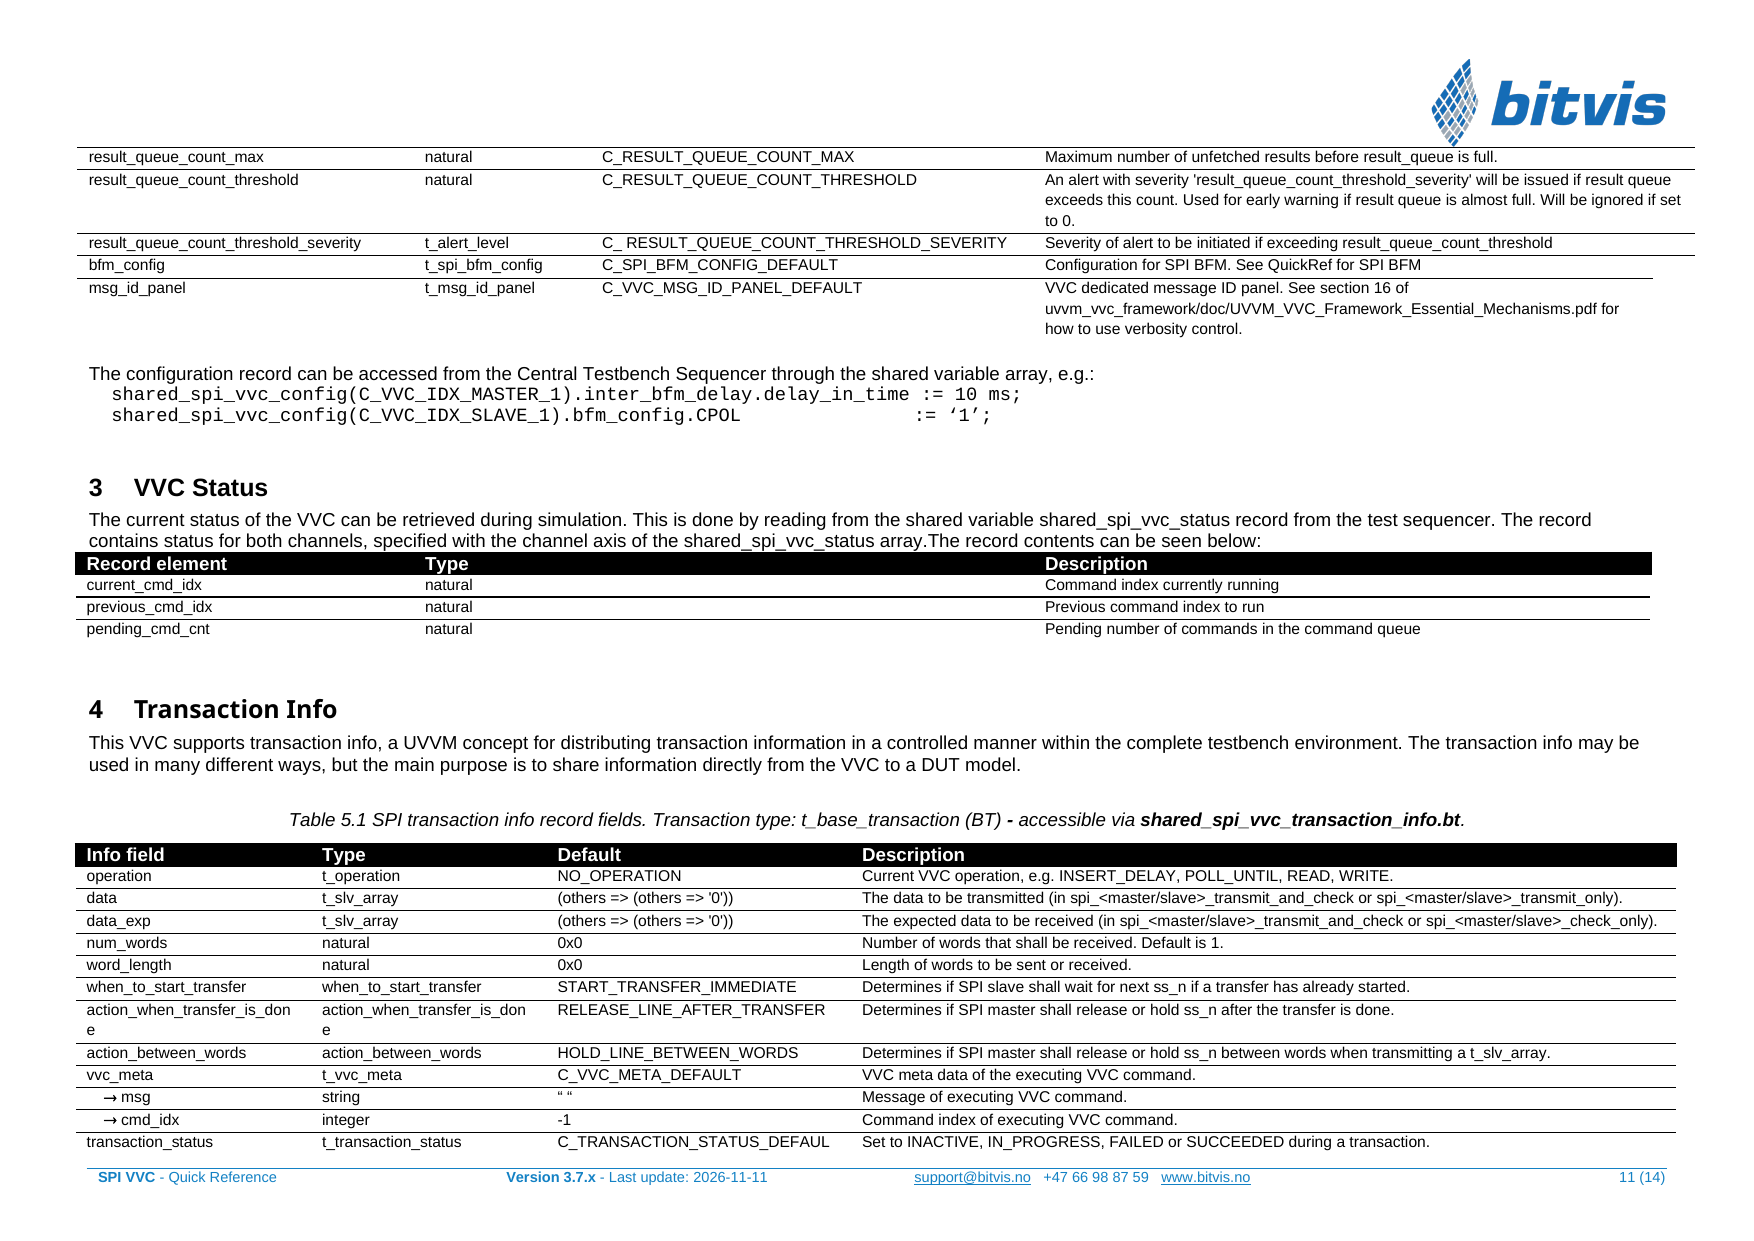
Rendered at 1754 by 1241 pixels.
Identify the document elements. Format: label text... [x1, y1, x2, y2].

table_cell vvc_meta [75, 1065, 311, 1087]
table_cell t_slv_array [311, 911, 546, 933]
table_cell Set to INACTIVE, IN_PROGRESS, FAILED or SUCCEEDED during a transaction. [851, 1132, 1677, 1151]
table_cell pending_cmd_cnt [75, 619, 413, 641]
table_header Info field [76, 844, 310, 866]
table_cell Determines if SPI slave shall wait for next ss_n if a transfer has already started. [851, 977, 1677, 999]
table_cell (others => (others => '0')) [546, 911, 851, 933]
subtitle VVC Status [88, 473, 1665, 502]
table_cell result_queue_count_threshold_severity [77, 234, 413, 255]
text This VVC supports transaction info, a UVVM concept for distributing transaction information in a controlled manner within the complete testbench environment. The transaction info may be used in many different ways, but the main purpose is to share information directly from the VVC to a DUT model. [88, 732, 1665, 775]
text The current status of the VVC can be retrieved during simulation. This is done by reading from the shared variable shared_spi_vvc_status record from the test sequencer. The record contains status for both channels, specified with the channel axis of the shared_spi_vvc_status array.The record contents can be seen below: [88, 508, 1665, 552]
table_cell -1 [546, 1110, 851, 1132]
table_header Type [414, 553, 1033, 574]
table_cell START_TRANSFER_IMMEDIATE [546, 978, 851, 999]
table_cell t_slv_array [311, 889, 546, 910]
table_cell natural [414, 598, 1033, 619]
table_cell string [311, 1088, 546, 1109]
table_cell natural [311, 934, 546, 955]
table_cell The data to be transmitted (in spi_<master/slave>_transmit_and_check or spi_<master/slave>_transmit_only). [851, 888, 1677, 910]
subtitle Transaction Info [88, 692, 1665, 726]
table_cell Pending number of commands in the command queue [1034, 619, 1651, 641]
table_cell C_RESULT_QUEUE_COUNT_MAX [591, 148, 1033, 169]
picture [1431, 59, 1666, 147]
table_cell result_queue_count_max [77, 148, 413, 169]
table_cell action_when_transfer_is_done [75, 1000, 311, 1042]
table_cell previous_cmd_idx [75, 596, 413, 619]
table_cell data_exp [75, 910, 311, 933]
table_cell Configuration for SPI BFM. See QuickRef for SPI BFM [1034, 256, 1653, 278]
table_header Description [1034, 553, 1651, 574]
table_cell NO_OPERATION [546, 867, 851, 888]
table_cell C_TRANSACTION_STATUS_DEFAULT [546, 1133, 851, 1151]
table_cell word_length [75, 955, 311, 977]
table_cell msg [75, 1087, 311, 1109]
table_cell Determines if SPI master shall release or hold ss_n after the transfer is done. [851, 1000, 1677, 1042]
table_cell C_ RESULT_QUEUE_COUNT_THRESHOLD_SEVERITY [591, 234, 1033, 255]
table_cell integer [311, 1110, 546, 1132]
table_header Type [311, 844, 546, 866]
table_cell 0x0 [546, 934, 851, 955]
text The configuration record can be accessed from the Central Testbench Sequencer through the shared variable array, e.g.: [88, 363, 1665, 384]
table_cell natural [413, 148, 591, 169]
table_cell natural [414, 620, 1033, 641]
table_cell data [75, 888, 311, 910]
table_cell RELEASE_LINE_AFTER_TRANSFER [546, 1001, 851, 1042]
table_cell VVC meta data of the executing VVC command. [851, 1065, 1677, 1087]
table_cell t_operation [311, 867, 546, 888]
table_cell operation [75, 867, 311, 888]
table_cell Length of words to be sent or received. [851, 955, 1677, 977]
table_cell Message of executing VVC command. [851, 1087, 1677, 1109]
table_cell natural [413, 170, 591, 233]
table_cell action_when_transfer_is_done [311, 1001, 546, 1042]
table_cell Maximum number of unfetched results before result_queue is full. [1034, 148, 1695, 169]
table_cell action_between_words [75, 1043, 311, 1065]
table_cell 0x0 [546, 956, 851, 977]
table_cell t_spi_bfm_config [413, 256, 591, 278]
table_cell C_SPI_BFM_CONFIG_DEFAULT [591, 256, 1033, 278]
table_cell Severity of alert to be initiated if exceeding result_queue_count_threshold [1034, 234, 1695, 255]
table_cell transaction_status [75, 1132, 311, 1151]
table_cell msg_id_panel [77, 279, 413, 341]
table_cell Number of words that shall be received. Default is 1. [851, 933, 1677, 955]
table_cell num_words [75, 933, 311, 955]
table_header Record element [76, 553, 413, 574]
table_cell C_RESULT_QUEUE_COUNT_THRESHOLD [591, 170, 1033, 233]
table_cell result_queue_count_threshold [77, 170, 413, 233]
table_cell natural [311, 956, 546, 977]
table_cell t_msg_id_panel [413, 279, 591, 341]
table_cell when_to_start_transfer [75, 977, 311, 999]
table_cell “ “ [546, 1088, 851, 1109]
table_cell when_to_start_transfer [311, 978, 546, 999]
text Table 5.1 SPI transaction info record fields. Transaction type: t_base_transaction (BT) - accessible via shared_spi_vvc_transaction_info.bt. [88, 809, 1665, 831]
table_cell C_VVC_META_DEFAULT [546, 1066, 851, 1087]
table_cell Command index of executing VVC command. [851, 1109, 1677, 1132]
table_header Description [851, 844, 1676, 866]
table_header Default [547, 844, 850, 866]
table_cell action_between_words [311, 1044, 546, 1065]
table_cell current_cmd_idx [75, 575, 413, 596]
table_cell The expected data to be received (in spi_<master/slave>_transmit_and_check or spi_<master/slave>_check_only). [851, 910, 1677, 933]
table_cell Determines if SPI master shall release or hold ss_n between words when transmitting a t_slv_array. [851, 1043, 1677, 1065]
table_cell (others => (others => '0')) [546, 889, 851, 910]
text shared_spi_vvc_config(C_VVC_IDX_MASTER_1).inter_bfm_delay.delay_in_time := 10 ms; [88, 384, 1665, 406]
table_cell HOLD_LINE_BETWEEN_WORDS [546, 1044, 851, 1065]
table_cell cmd_idx [75, 1109, 311, 1132]
table_cell t_vvc_meta [311, 1066, 546, 1087]
table_cell Previous command index to run [1034, 596, 1651, 619]
table_cell t_transaction_status [311, 1133, 546, 1151]
table_cell t_alert_level [413, 234, 591, 255]
table_cell Command index currently running [1034, 575, 1651, 596]
table_cell Current VVC operation, e.g. INSERT_DELAY, POLL_UNTIL, READ, WRITE. [851, 867, 1677, 888]
text shared_spi_vvc_config(C_VVC_IDX_SLAVE_1).bfm_config.CPOL := ‘1’; [88, 406, 1665, 448]
table_cell C_VVC_MSG_ID_PANEL_DEFAULT [591, 279, 1033, 341]
table_cell bfm_config [77, 256, 413, 278]
table_cell natural [414, 575, 1033, 596]
